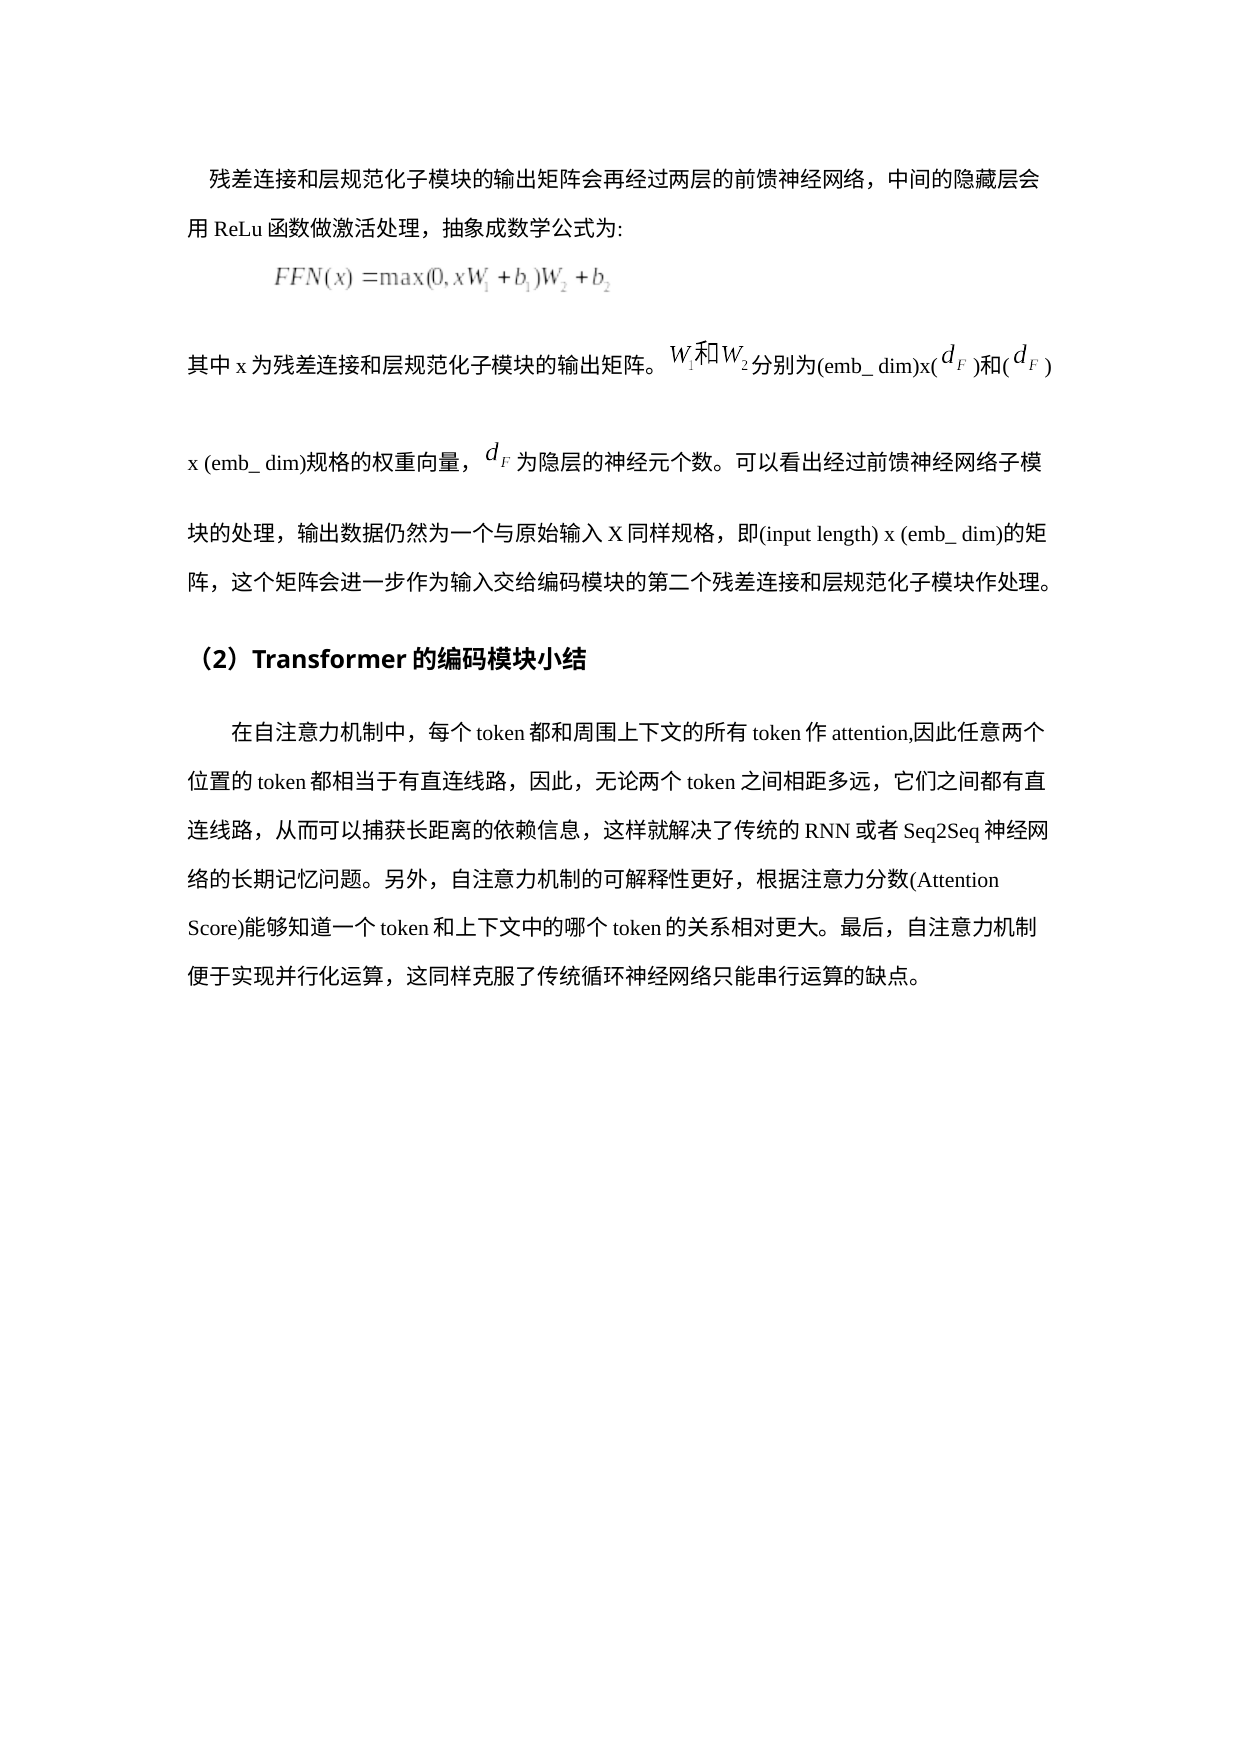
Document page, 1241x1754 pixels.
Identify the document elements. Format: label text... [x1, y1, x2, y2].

text 残差连接和层规范化子模块的输出矩阵会再经过两层的前馈神经网络，中间的隐藏层会用ReLu函数做激活处理，抽象成数学公式为: [187, 162, 1053, 243]
subtitle （2）Transformer的编码模块小结 [187, 625, 1053, 690]
text 其中x为残差连接和层规范化子模块的输出矩阵。分别为(emb_ dim)x()和() x (emb_ dim)规格的权重向量，为隐层的神经元个数。可以看出经过前馈神经网络子模块的处理，输出数据仍然为一个与原始输入X同样规格，即(input length) x (emb_ dim)的矩阵，这个矩阵会进一步作为输入交给编码模块的第二个残差连接和层规范化子模块作处理。 [187, 337, 1053, 597]
text 在自注意力机制中，每个token都和周围上下文的所有token作attention,因此任意两个位置的token都相当于有直连线路，因此，无论两个token之间相距多远，它们之间都有直连线路，从而可以捕获长距离的依赖信息，这样就解决了传统的RNN或者Seq2Seq神经网络的长期记忆问题。另外，自注意力机制的可解释性更好，根据注意力分数(Attention Score)能够知道一个token和上下文中的哪个token的关系相对更大。最后，自注意力机制便于实现并行化运算，这同样克服了传统循环神经网络只能串行运算的缺点。 [187, 715, 1053, 991]
